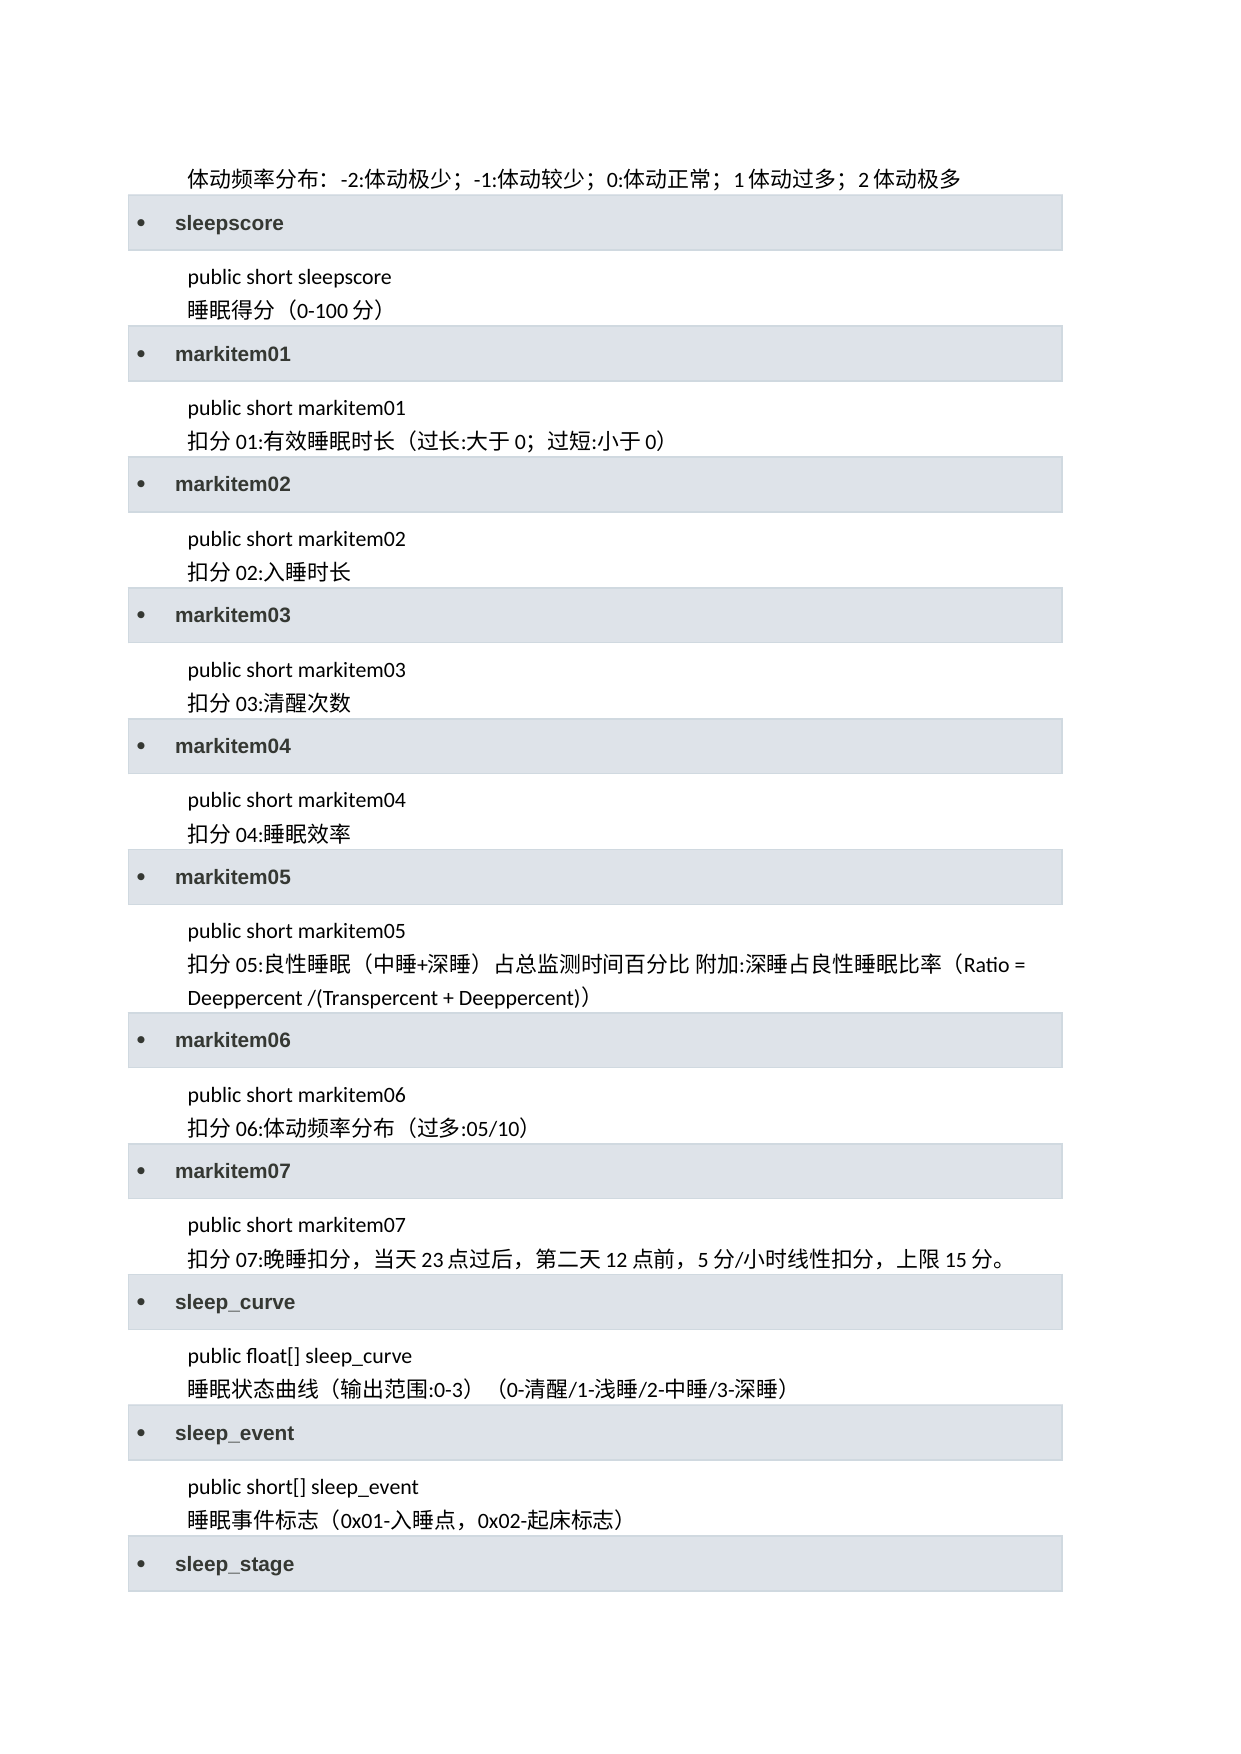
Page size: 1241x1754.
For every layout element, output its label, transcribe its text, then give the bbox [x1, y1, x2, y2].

subtitle markitem01 [129, 327, 1061, 380]
text 扣分03:清醒次数 [187, 685, 1053, 718]
subtitle markitem06 [129, 1014, 1061, 1067]
text 扣分05:良性睡眠（中睡+深睡）占总监测时间百分比 附加:深睡占良性睡眠比率（Ratio = Deeppercent /(Transpercent + Deeppercent)） [187, 947, 1053, 1012]
text public short markitem01 [187, 391, 1053, 424]
text 扣分04:睡眠效率 [187, 816, 1053, 849]
subtitle sleep_stage [129, 1537, 1061, 1590]
text public float[] sleep_curve [187, 1339, 1053, 1372]
text public short markitem05 [187, 914, 1053, 947]
subtitle markitem07 [129, 1145, 1061, 1198]
text public short[] sleep_event [187, 1470, 1053, 1503]
text 扣分01:有效睡眠时长（过长:大于0；过短:小于0） [187, 424, 1053, 456]
subtitle markitem03 [129, 589, 1061, 642]
text public short markitem03 [187, 653, 1053, 685]
subtitle markitem05 [129, 850, 1061, 904]
text public short markitem02 [187, 522, 1053, 554]
subtitle markitem02 [129, 458, 1061, 511]
text public short markitem06 [187, 1078, 1053, 1110]
text 睡眠状态曲线（输出范围:0-3）（0-清醒/1-浅睡/2-中睡/3-深睡） [187, 1372, 1053, 1404]
subtitle sleep_curve [129, 1275, 1061, 1329]
text 扣分06:体动频率分布（过多:05/10） [187, 1110, 1053, 1143]
text public short markitem04 [187, 784, 1053, 816]
text 睡眠得分（0-100分） [187, 293, 1053, 325]
text 扣分02:入睡时长 [187, 554, 1053, 587]
text 睡眠事件标志（0x01-入睡点，0x02-起床标志） [187, 1503, 1053, 1535]
subtitle sleep_event [129, 1406, 1061, 1459]
text public short sleepscore [187, 260, 1053, 293]
subtitle markitem04 [129, 720, 1061, 773]
text 体动频率分布：-2:体动极少；-1:体动较少；0:体动正常；1体动过多；2体动极多 [187, 162, 1053, 194]
text public short markitem07 [187, 1209, 1053, 1241]
subtitle sleepscore [129, 196, 1061, 249]
text 扣分07:晚睡扣分，当天23点过后，第二天12点前，5分/小时线性扣分，上限15分。 [187, 1241, 1053, 1274]
